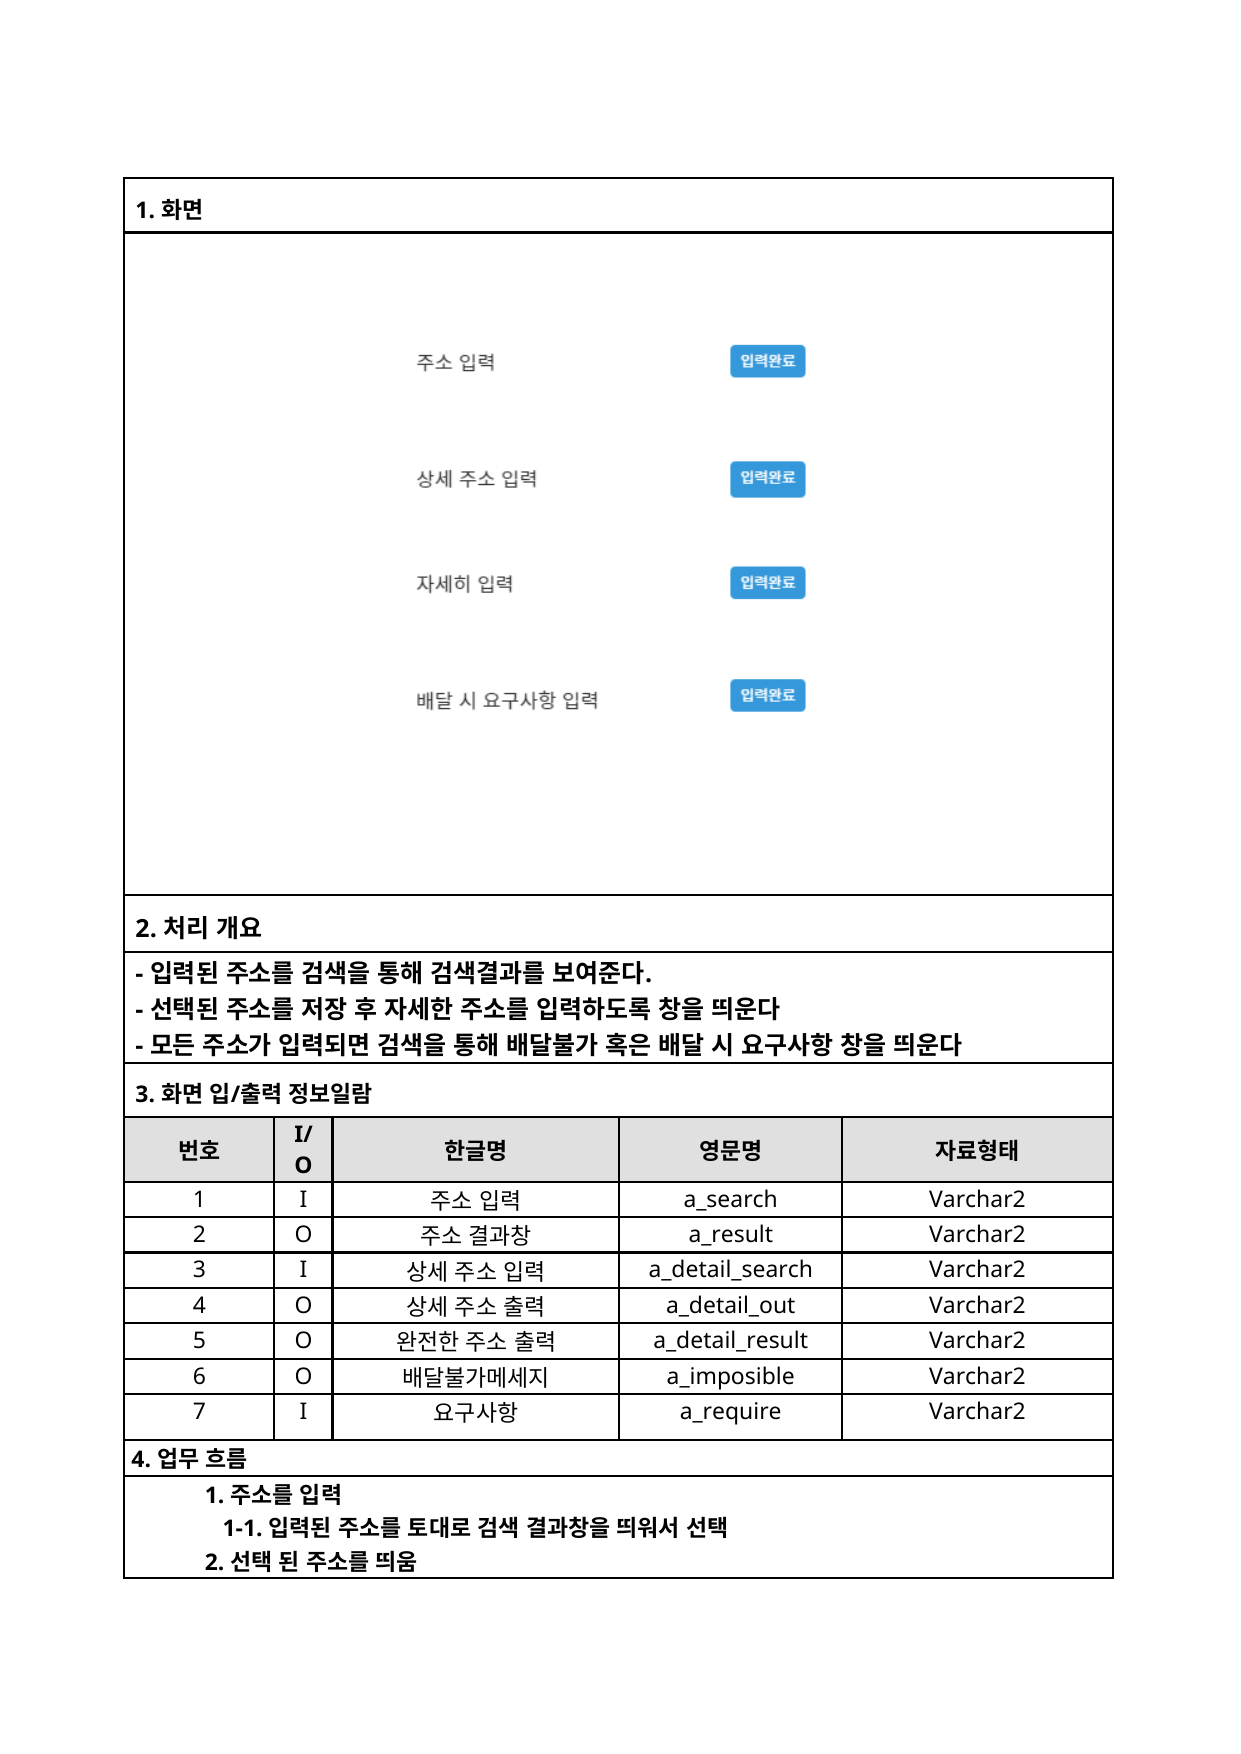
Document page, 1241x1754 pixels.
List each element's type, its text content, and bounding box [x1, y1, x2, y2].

table_cell Varchar2 [843, 1218, 1112, 1251]
table_cell 주소 입력 [334, 1183, 618, 1216]
table_cell a_detail_result [620, 1324, 841, 1358]
table_cell a_result [620, 1218, 841, 1251]
table_cell 배달불가메세지 [334, 1360, 618, 1393]
table_cell 5 [125, 1324, 273, 1358]
table_cell I/O [275, 1118, 331, 1181]
table_cell 2. 처리 개요 [125, 896, 1112, 951]
table_cell 요구사항 [334, 1395, 618, 1439]
table_cell 상세 주소 입력 [334, 1254, 618, 1287]
table_cell I [275, 1254, 331, 1287]
table_cell a_imposible [620, 1360, 841, 1393]
table_cell 7 [125, 1395, 273, 1439]
table_cell Varchar2 [843, 1254, 1112, 1287]
table_cell 3. 화면 입/출력 정보일람 [125, 1064, 1112, 1116]
table_cell 완전한 주소 출력 [334, 1324, 618, 1358]
table_cell O [275, 1218, 331, 1251]
table_cell 2 [125, 1218, 273, 1251]
table_cell 한글명 [334, 1118, 618, 1181]
table_cell O [275, 1360, 331, 1393]
table_cell O [275, 1289, 331, 1322]
table_cell Varchar2 [843, 1395, 1112, 1439]
table_cell a_detail_search [620, 1254, 841, 1287]
table_cell 4 [125, 1289, 273, 1322]
table_cell Varchar2 [843, 1183, 1112, 1216]
table_cell O [275, 1324, 331, 1358]
table_cell a_search [620, 1183, 841, 1216]
table_cell 상세 주소 출력 [334, 1289, 618, 1322]
table_cell 자료형태 [843, 1118, 1112, 1181]
picture [401, 310, 837, 817]
table_cell 3 [125, 1254, 273, 1287]
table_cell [125, 1477, 1112, 1577]
table_cell 주소 결과창 [334, 1218, 618, 1251]
table_cell [125, 234, 1112, 894]
table_cell Varchar2 [843, 1324, 1112, 1358]
table_cell a_require [620, 1395, 841, 1439]
table_cell I [275, 1183, 331, 1216]
table_cell 영문명 [620, 1118, 841, 1181]
table_cell Varchar2 [843, 1360, 1112, 1393]
table_cell - 입력된 주소를 검색을 통해 검색결과를 보여준다. - 선택된 주소를 저장 후 자세한 주소를 입력하도록 창을 띄운다 - 모든 주소가 입력되면 검색을 통해 배달불가 혹은 배달 시 요구사항 창을 띄운다 [125, 953, 1112, 1062]
table_cell a_detail_out [620, 1289, 841, 1322]
table_cell Varchar2 [843, 1289, 1112, 1322]
table_cell 4. 업무 흐름 [125, 1441, 1112, 1475]
table_cell 6 [125, 1360, 273, 1393]
table_cell 1. 화면 [125, 179, 1112, 231]
table_cell 번호 [125, 1118, 273, 1181]
table_cell 1 [125, 1183, 273, 1216]
table_cell I [275, 1395, 331, 1439]
